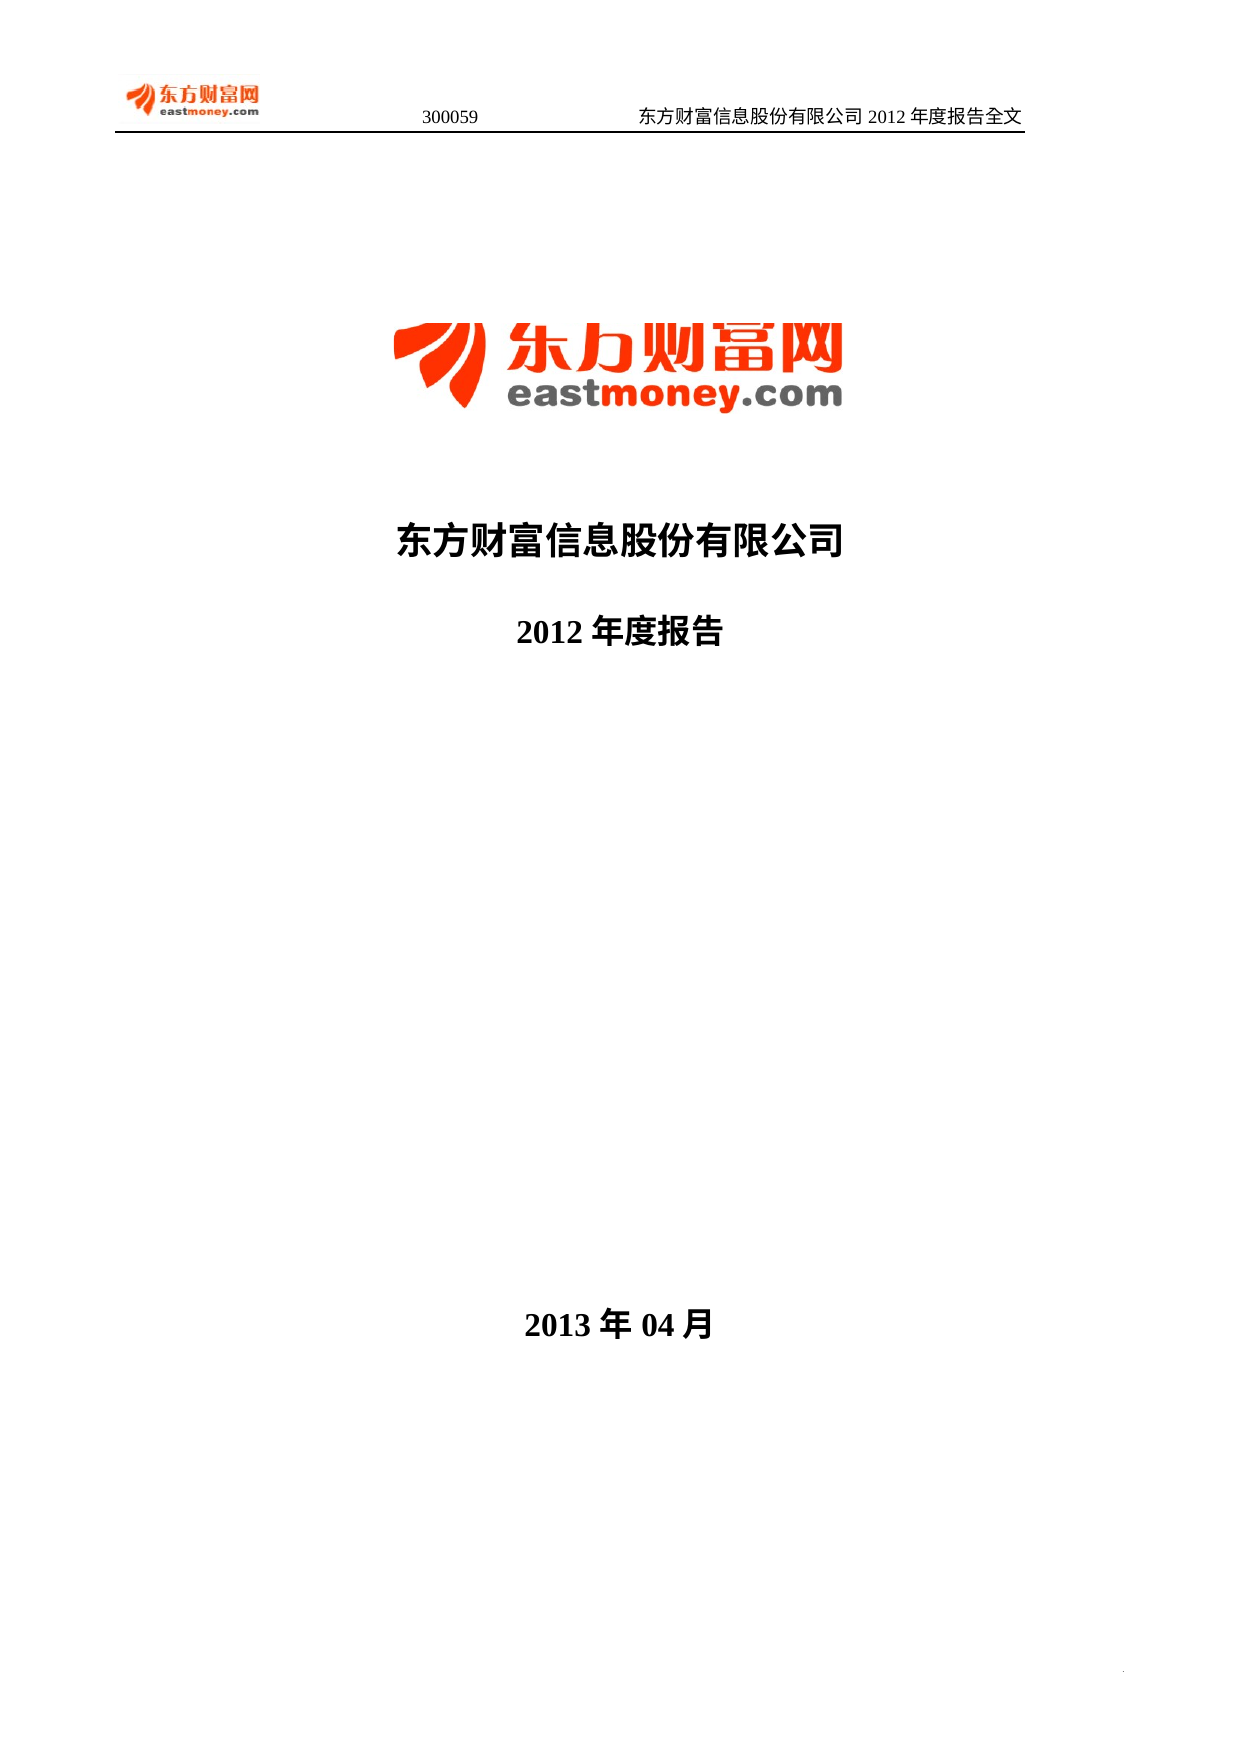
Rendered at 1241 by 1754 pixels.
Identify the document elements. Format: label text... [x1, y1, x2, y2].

text 东方财富信息股份有限公司 [392, 516, 848, 564]
picture [393, 323, 843, 414]
text 2013 年 04 月 [392, 1301, 848, 1346]
picture [118, 74, 260, 124]
text 2012 年度报告 [392, 608, 848, 653]
